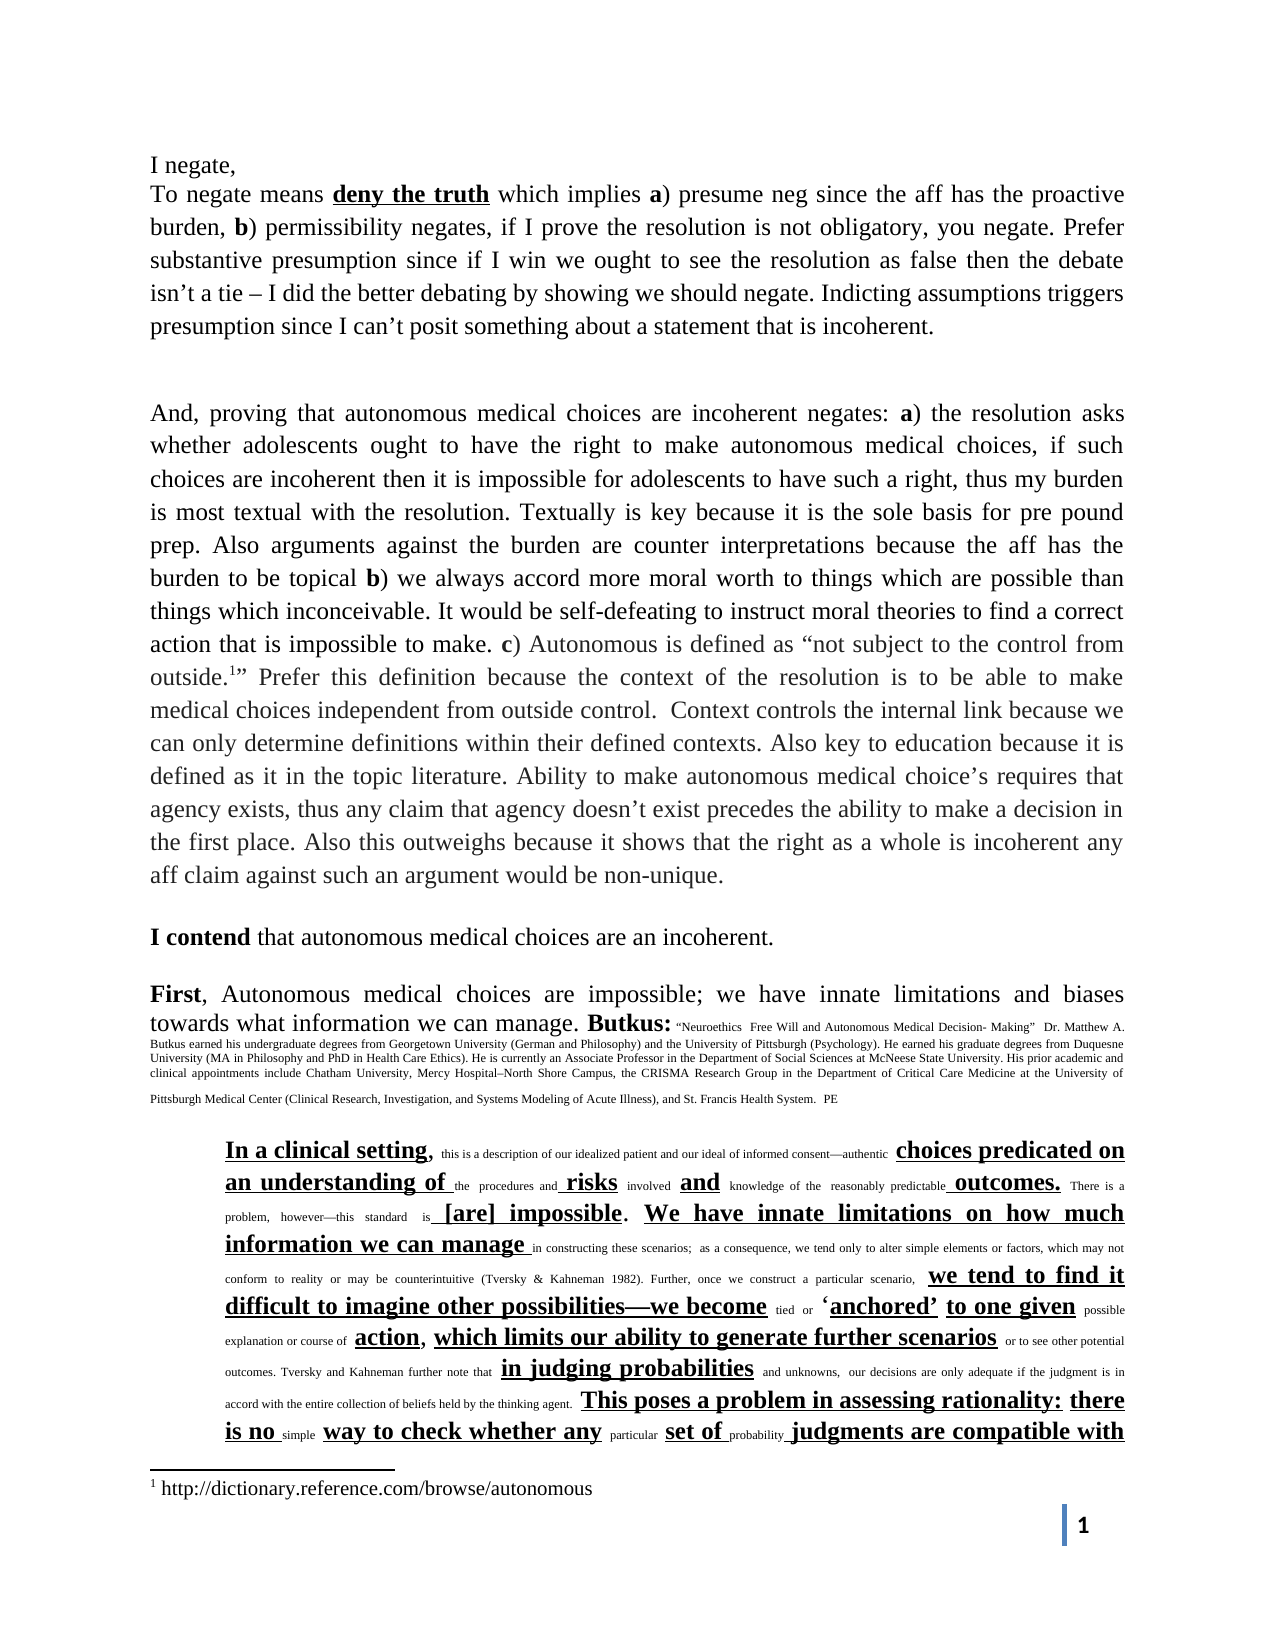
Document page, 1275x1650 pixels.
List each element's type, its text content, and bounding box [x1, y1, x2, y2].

text I negate, [150, 150, 1125, 179]
text To negate means deny the truth which implies a) presume neg since the aff has the proactive burden, b) permissibility negates, if I prove the resolution is not obligatory, you negate. Prefer substantive presumption since if I win we ought to see the resolution as false then the debate isn’t a tie – I did the better debating by showing we should negate. Indicting assumptions triggers presumption since I can’t posit something about a statement that is incoherent. [150, 179, 1125, 339]
text And, proving that autonomous medical choices are incoherent negates: a) the resolution asks whether adolescents ought to have the right to make autonomous medical choices, if such choices are incoherent then it is impossible for adolescents to have such a right, thus my burden is most textual with the resolution. Textually is key because it is the sole basis for pre pound prep. Also arguments against the burden are counter interpretations because the aff has the burden to be topical b) we always accord more moral worth to things which are possible than things which inconceivable. It would be self-defeating to instruct moral theories to find a correct action that is impossible to make. c) Autonomous is defined as “not subject to the control from outside.” Prefer this definition because the context of the resolution is to be able to make medical choices independent from outside control. Context controls the internal link because we can only determine definitions within their defined contexts. Also key to education because it is defined as it in the topic literature. Ability to make autonomous medical choice’s requires that agency exists, thus any claim that agency doesn’t exist precedes the ability to make a decision in the first place. Also this outweighs because it shows that the right as a whole is incoherent any aff claim against such an argument would be non-unique. [150, 398, 1125, 889]
text First, Autonomous medical choices are impossible; we have innate limitations and biases towards what information we can manage. Butkus: “Neuroethics Free Will and Autonomous Medical Decision- Making” Dr. Matthew A. Butkus earned his undergraduate degrees from Georgetown University (German and Philosophy) and the University of Pittsburgh (Psychology). He earned his graduate degrees from Duquesne University (MA in Philosophy and PhD in Health Care Ethics). He is currently an Associate Professor in the Department of Social Sciences at McNeese State University. His prior academic and clinical appointments include Chatham University, Mercy Hospital–North Shore Campus, the CRISMA Research Group in the Department of Critical Care Medicine at the University of Pittsburgh Medical Center (Clinical Research, Investigation, and Systems Modeling of Acute Illness), and St. Francis Health System. PE [150, 979, 1125, 1108]
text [225, 1133, 1125, 1445]
text I contend that autonomous medical choices are an incoherent. [150, 922, 1125, 950]
